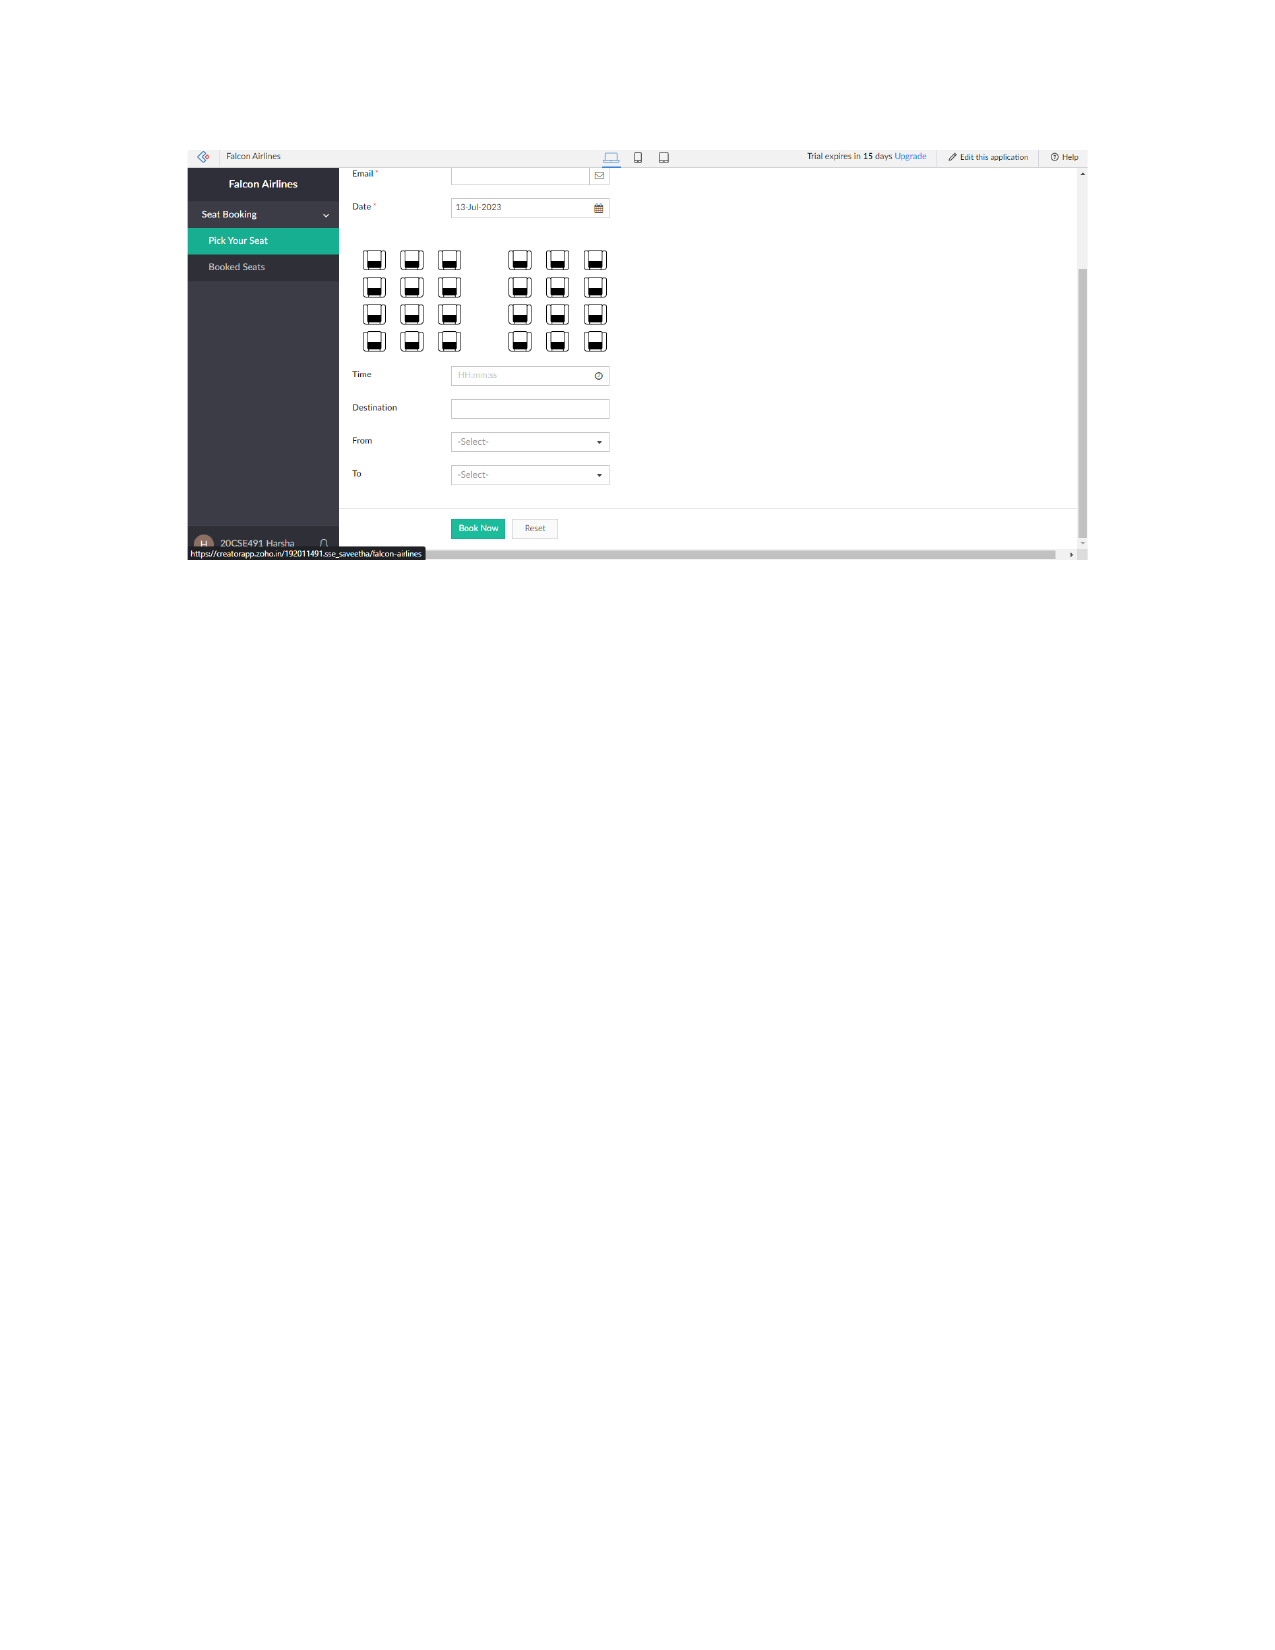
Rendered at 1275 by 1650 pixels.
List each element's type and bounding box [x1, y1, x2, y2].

picture [187, 150, 1088, 560]
